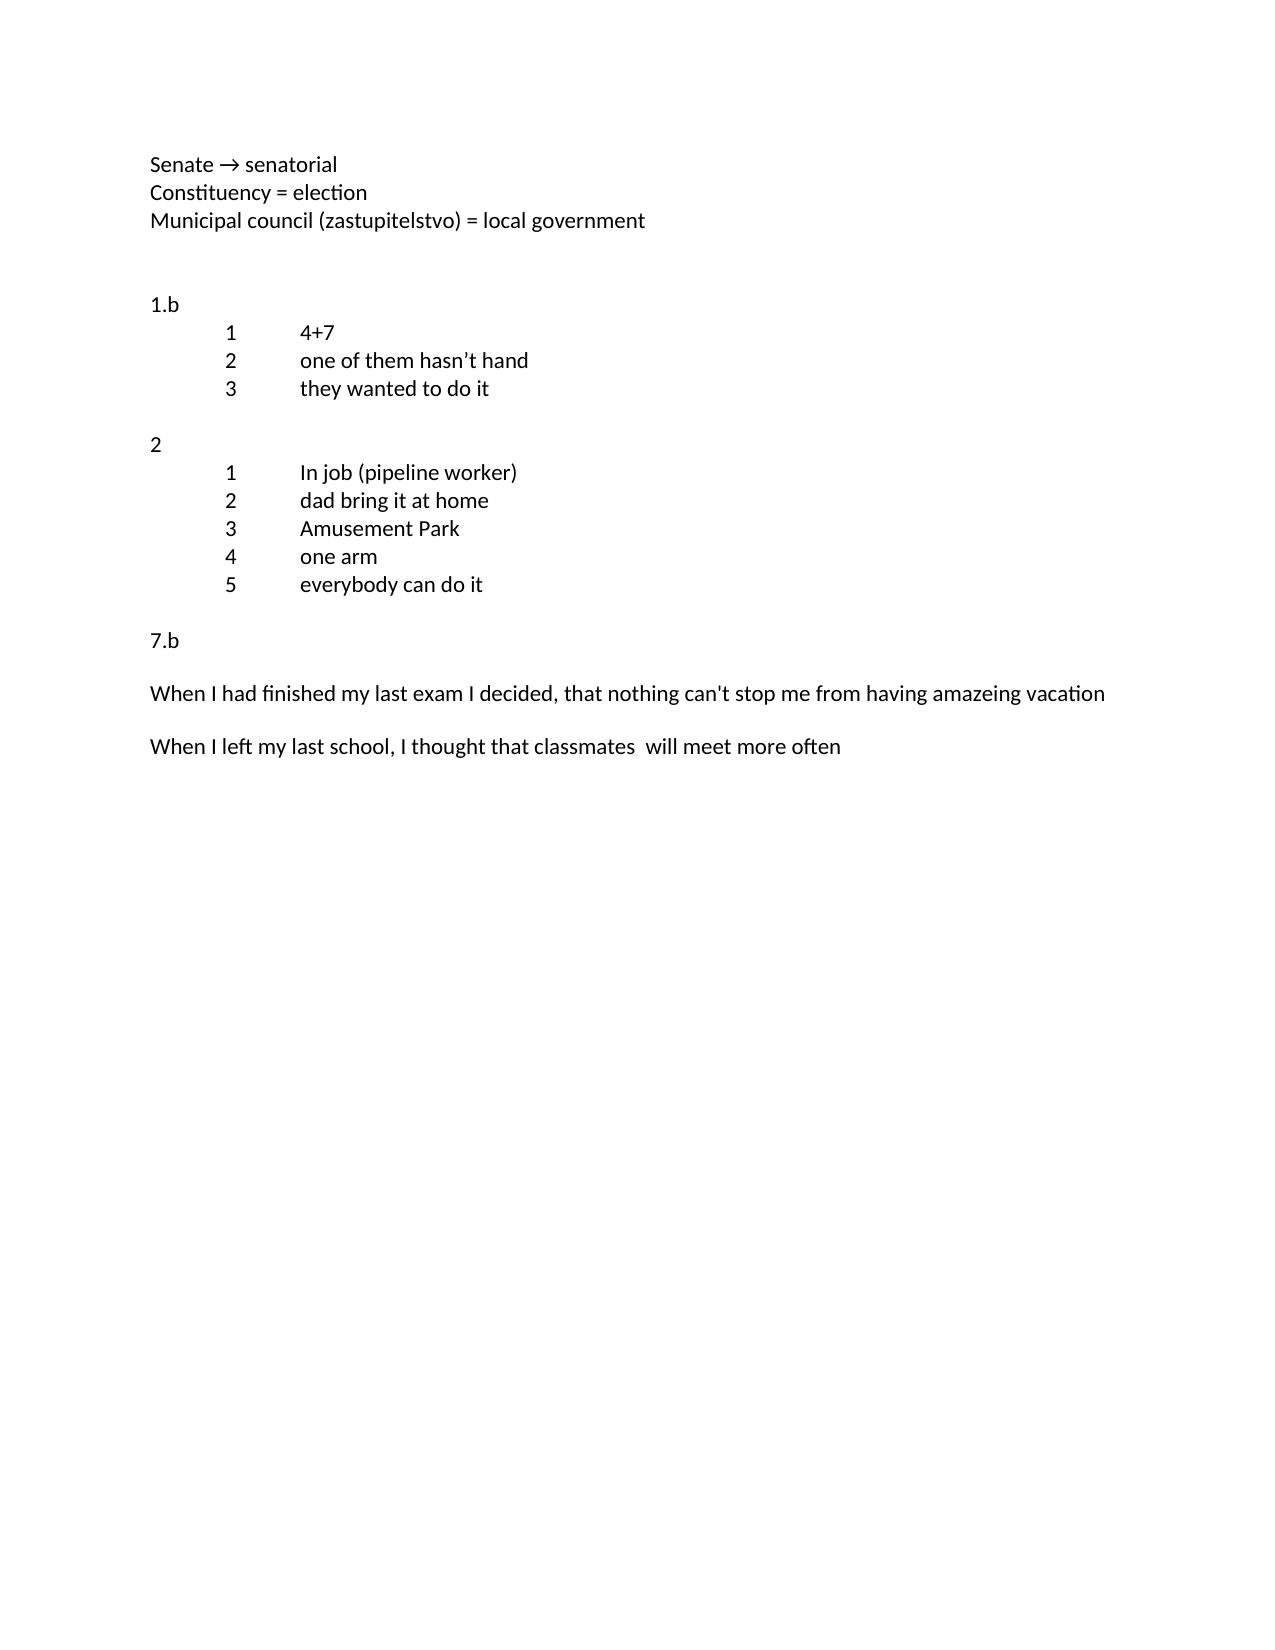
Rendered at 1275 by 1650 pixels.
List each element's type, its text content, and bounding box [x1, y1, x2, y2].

text 1.b [150, 290, 1125, 318]
text When I left my last school, I thought that classmates will meet more often [150, 732, 1125, 760]
text Constituency = election [150, 178, 1125, 206]
text When I had finished my last exam I decided, that nothing can't stop me from having amazeing vacation [150, 679, 1125, 707]
text Municipal council (zastupitelstvo) = local government [150, 206, 1125, 234]
text 3 Amusement Park [150, 514, 1125, 542]
text 2 one of them hasn’t hand [150, 346, 1125, 374]
text Senate → senatorial [150, 150, 1125, 178]
text 2 dad bring it at home [150, 486, 1125, 514]
text 5 everybody can do it [150, 570, 1125, 598]
text 1 In job (pipeline worker) [150, 458, 1125, 486]
text 2 [150, 430, 1125, 458]
text 1 4+7 [150, 318, 1125, 346]
text 7.b [150, 626, 1125, 654]
text 3 they wanted to do it [150, 374, 1125, 402]
text 4 one arm [150, 542, 1125, 570]
